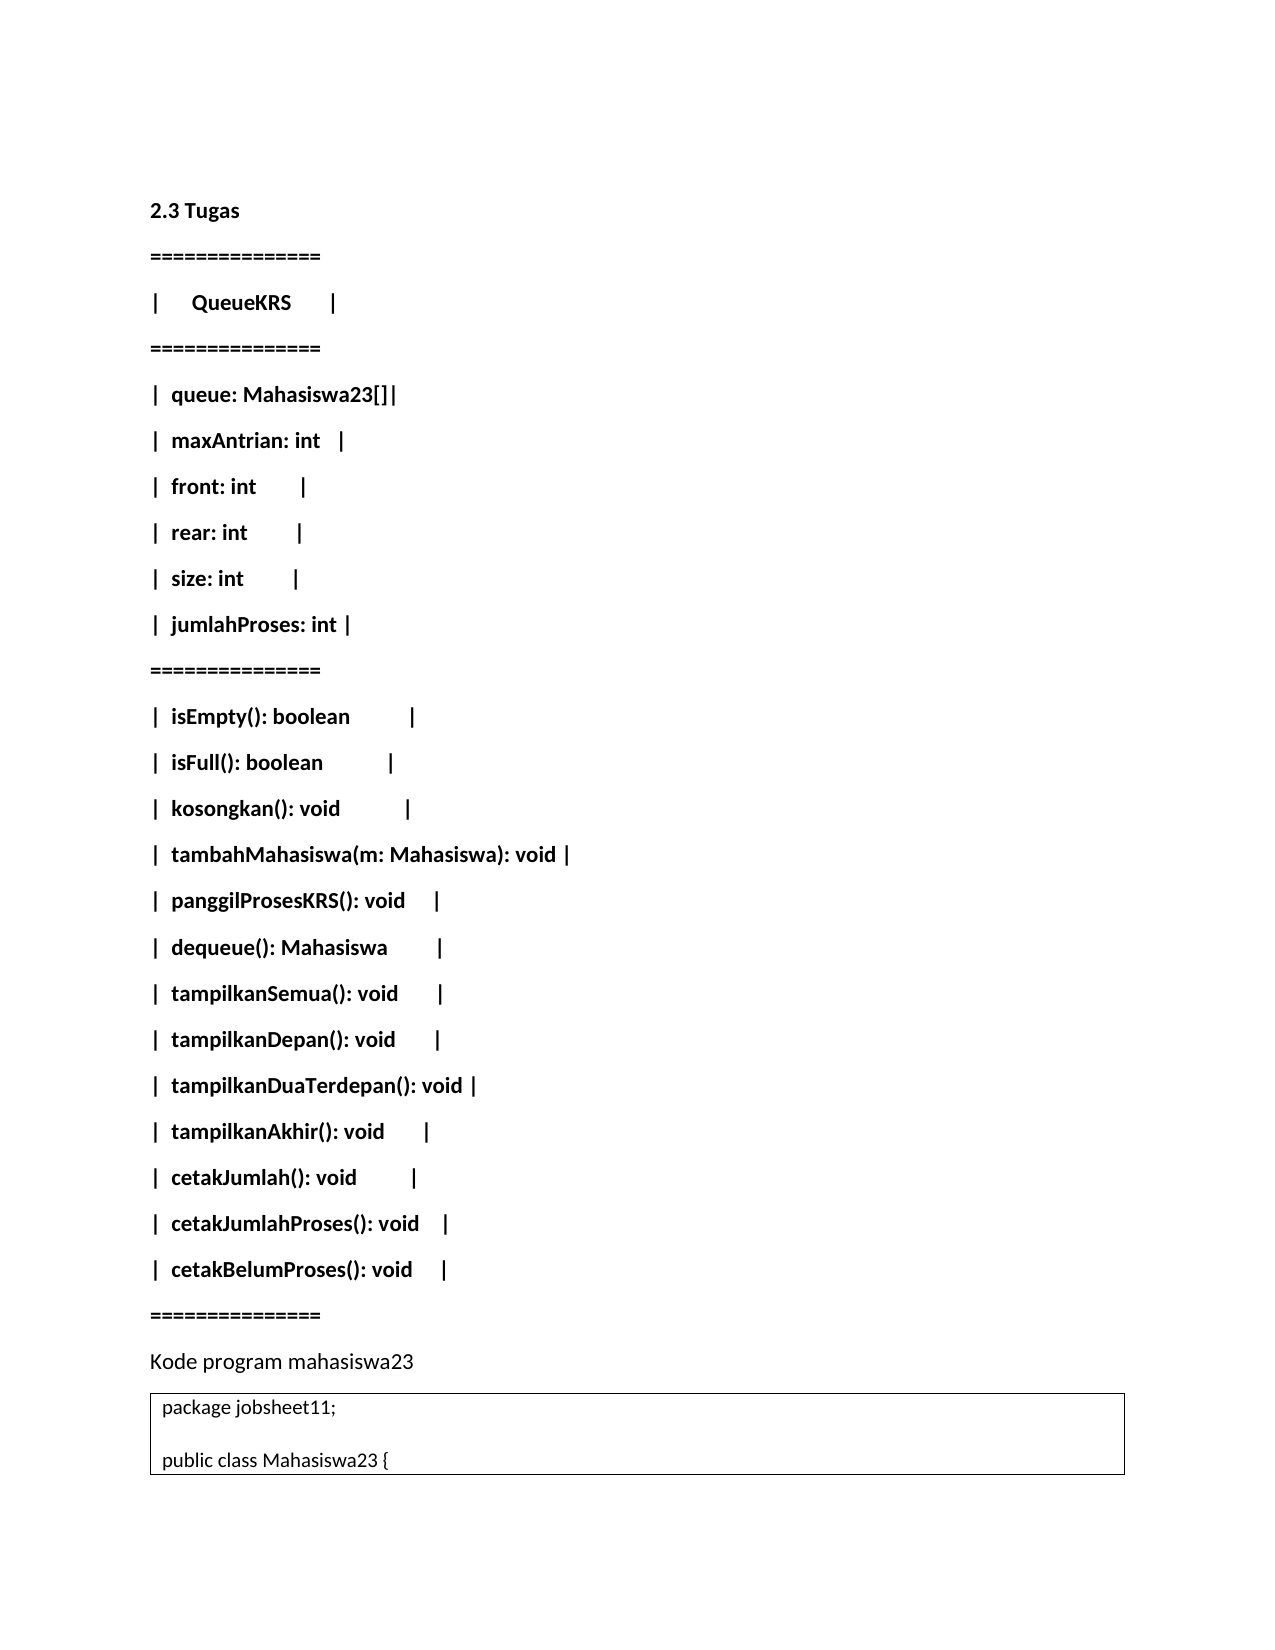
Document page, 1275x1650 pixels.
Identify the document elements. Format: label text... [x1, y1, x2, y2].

text | size: int | [150, 564, 1125, 592]
text Kode program mahasiswa23 [150, 1347, 1125, 1375]
text | tampilkanAkhir(): void | [150, 1117, 1125, 1145]
text =============== [150, 656, 1125, 684]
text | cetakJumlahProses(): void | [150, 1209, 1125, 1237]
text =============== [150, 1301, 1125, 1329]
text | cetakJumlah(): void | [150, 1163, 1125, 1191]
text | kosongkan(): void | [150, 794, 1125, 823]
text | QueueKRS | [150, 288, 1125, 316]
text | queue: Mahasiswa23[]| [150, 380, 1125, 408]
text | tampilkanDuaTerdepan(): void | [150, 1071, 1125, 1099]
text | maxAntrian: int | [150, 426, 1125, 454]
text 2.3 Tugas [150, 196, 1125, 224]
text | panggilProsesKRS(): void | [150, 887, 1125, 915]
text | front: int | [150, 472, 1125, 500]
text =============== [150, 334, 1125, 362]
text | tambahMahasiswa(m: Mahasiswa): void | [150, 841, 1125, 869]
text | jumlahProses: int | [150, 610, 1125, 638]
text | tampilkanSemua(): void | [150, 979, 1125, 1007]
text | isEmpty(): boolean | [150, 702, 1125, 731]
text | isFull(): boolean | [150, 748, 1125, 777]
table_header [151, 1394, 1124, 1474]
text | tampilkanDepan(): void | [150, 1025, 1125, 1053]
text | rear: int | [150, 518, 1125, 546]
text =============== [150, 242, 1125, 270]
text | dequeue(): Mahasiswa | [150, 933, 1125, 961]
text | cetakBelumProses(): void | [150, 1255, 1125, 1283]
